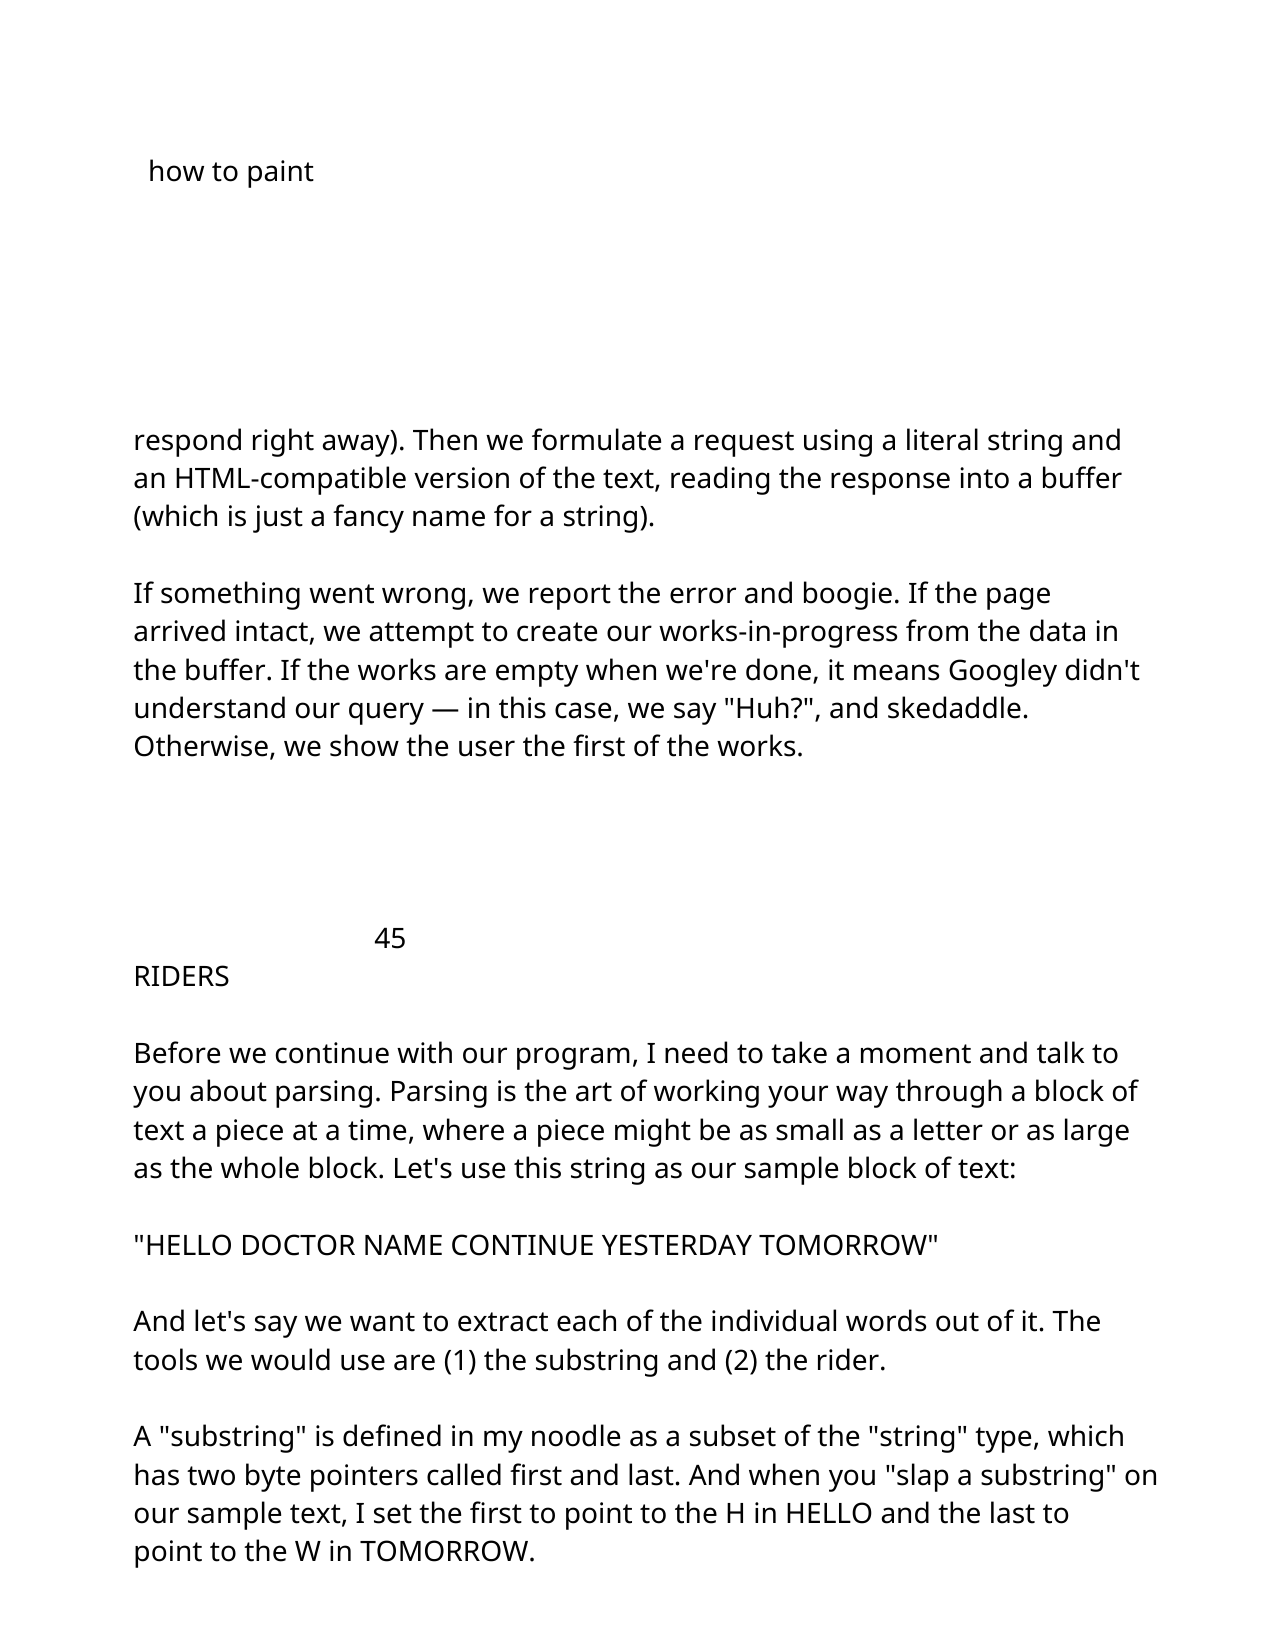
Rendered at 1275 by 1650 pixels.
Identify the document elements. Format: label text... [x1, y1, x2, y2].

text Otherwise, we show the user the first of the works. [75, 727, 1200, 765]
text And let's say we want to extract each of the individual words out of it. The [75, 1302, 1200, 1340]
text arrived intact, we attempt to create our works-in-progress from the data in [75, 612, 1200, 650]
text text a piece at a time, where a piece might be as small as a letter or as large [75, 1110, 1200, 1148]
text our sample text, I set the first to point to the H in HELLO and the last to [75, 1493, 1200, 1532]
text Before we continue with our program, I need to take a moment and talk to [75, 1033, 1200, 1072]
text how to paint [75, 152, 1200, 190]
text respond right away). Then we formulate a request using a literal string and [75, 420, 1200, 458]
text A "substring" is defined in my noodle as a subset of the "string" type, which [75, 1417, 1200, 1455]
text 45 [75, 918, 1200, 957]
text "HELLO DOCTOR NAME CONTINUE YESTERDAY TOMORROW" [75, 1225, 1200, 1263]
text understand our query — in this case, we say "Huh?", and skedaddle. [75, 688, 1200, 727]
text as the whole block. Let's use this string as our sample block of text: [75, 1148, 1200, 1187]
text you about parsing. Parsing is the art of working your way through a block of [75, 1072, 1200, 1110]
text If something went wrong, we report the error and boogie. If the page [75, 573, 1200, 612]
text point to the W in TOMORROW. [75, 1532, 1200, 1570]
text (which is just a fancy name for a string). [75, 497, 1200, 535]
text tools we would use are (1) the substring and (2) the rider. [75, 1340, 1200, 1378]
text an HTML-compatible version of the text, reading the response into a buffer [75, 458, 1200, 497]
text the buffer. If the works are empty when we're done, it means Googley didn't [75, 650, 1200, 688]
text RIDERS [75, 957, 1200, 995]
text has two byte pointers called first and last. And when you "slap a substring" on [75, 1455, 1200, 1493]
